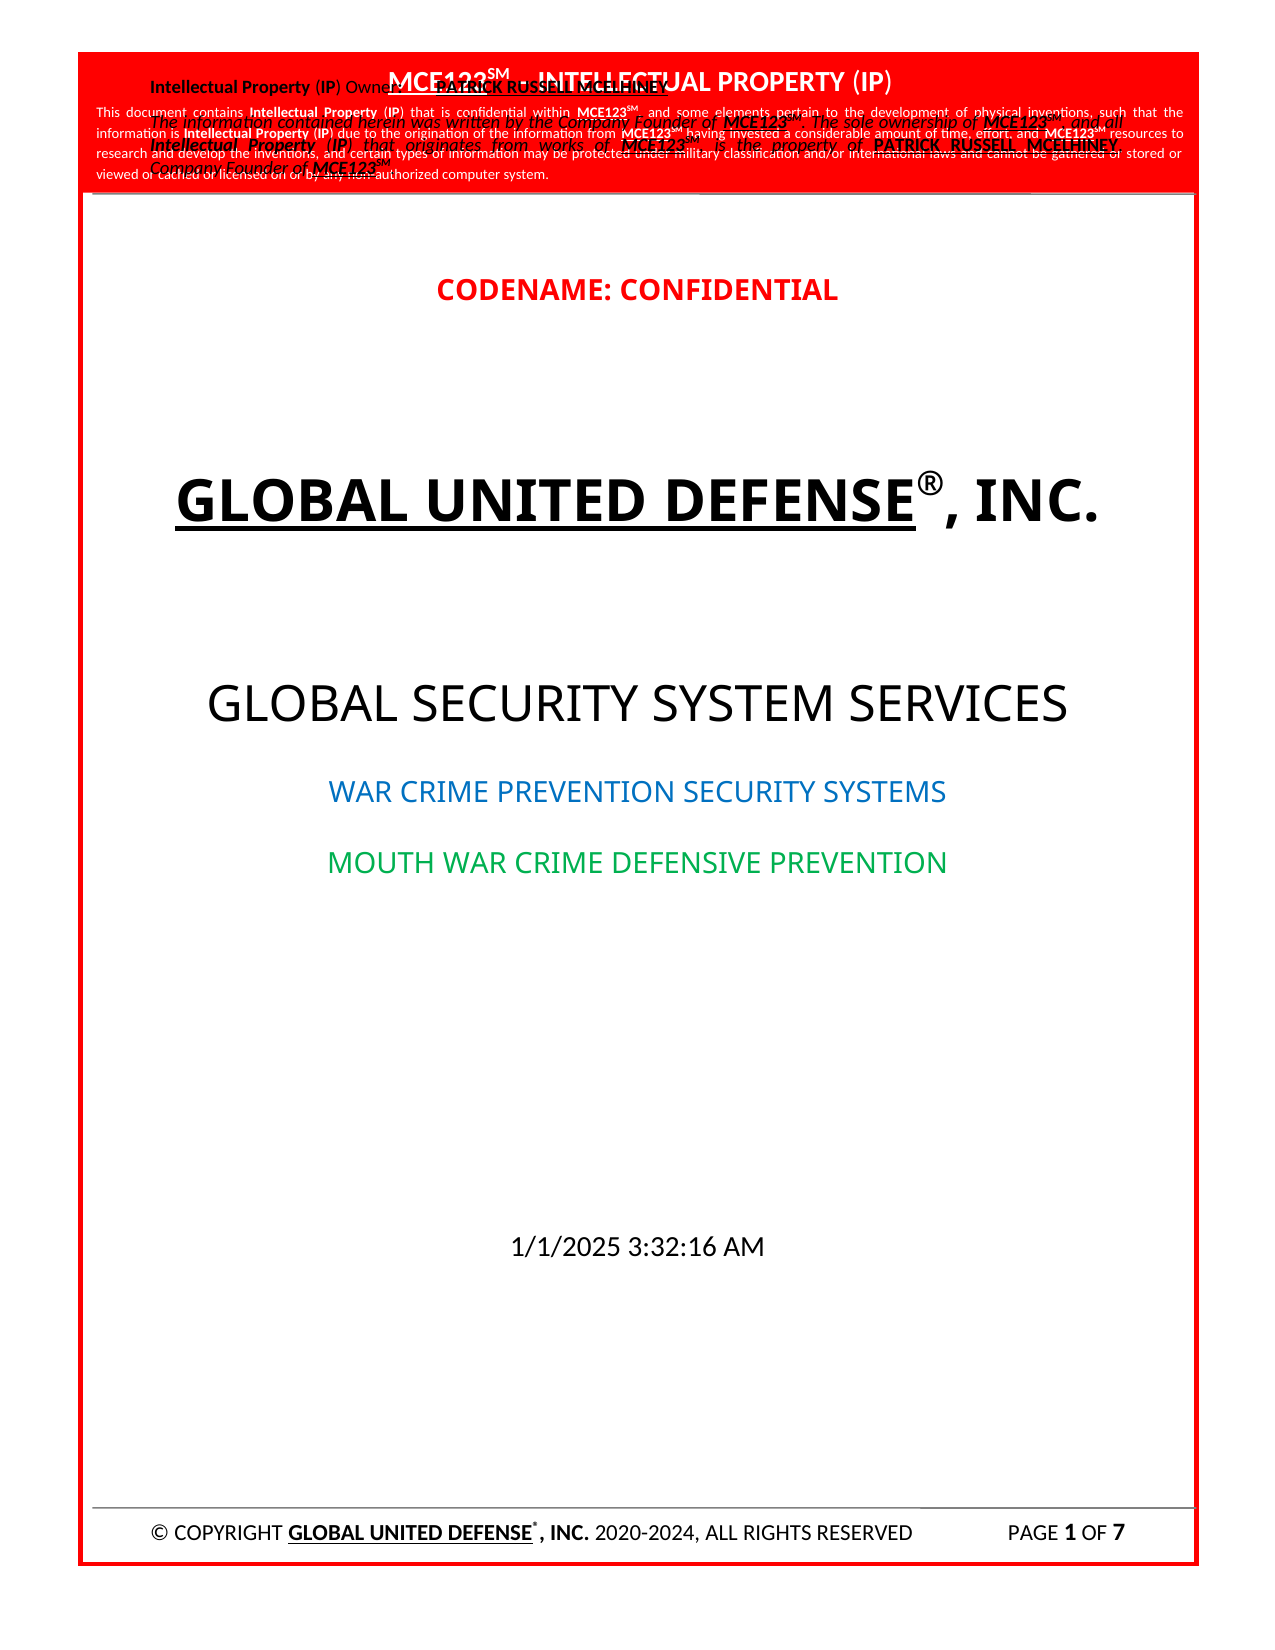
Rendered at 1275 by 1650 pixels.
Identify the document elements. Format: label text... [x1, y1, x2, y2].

text GLOBAL UNITED DEFENSE®, INC. [150, 459, 1125, 539]
subtitle MOUTH WAR CRIME DEFENSIVE PREVENTION [150, 842, 1125, 882]
subtitle WAR CRIME PREVENTION SECURITY SYSTEMS [150, 772, 1125, 811]
text 1/1/2025 3:32:16 AM [150, 1228, 1125, 1264]
text GLOBAL SECURITY SYSTEM SERVICES [150, 668, 1125, 736]
text CODENAME: CONFIDENTIAL [150, 269, 1125, 309]
